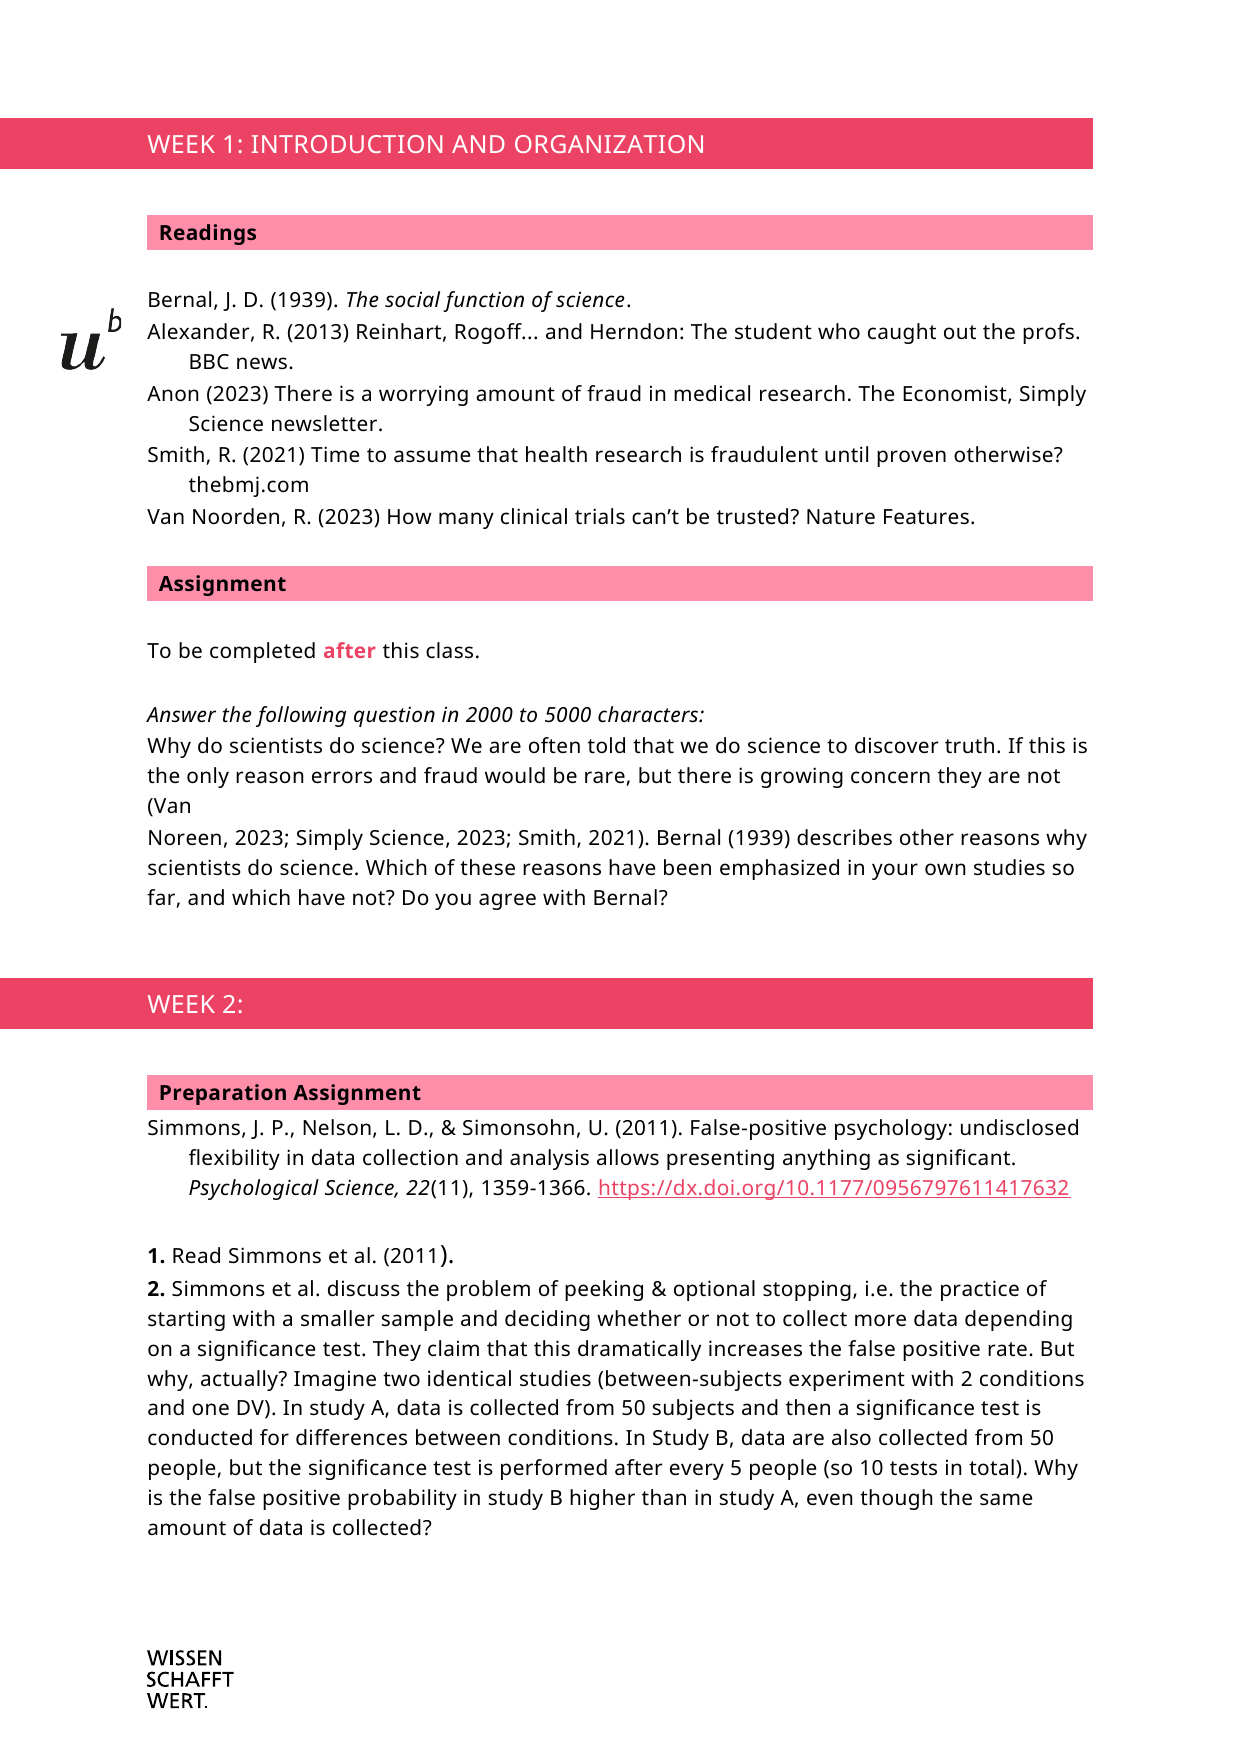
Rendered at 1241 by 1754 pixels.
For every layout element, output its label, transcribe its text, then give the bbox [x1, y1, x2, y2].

text To be completed after this class. [147, 636, 1093, 664]
subtitle WEEK 2: [0, 985, 1093, 1023]
subtitle WEEK 1: Introduction and organization [0, 125, 1093, 163]
subtitle Readings [147, 216, 1093, 249]
text 2. Simmons et al. discuss the problem of peeking & optional stopping, i.e. the practice of starting with a smaller sample and deciding whether or not to collect more data depending on a significance test. They claim that this dramatically increases the false positive rate. But why, actually? Imagine two identical studies (between-subjects experiment with 2 conditions and one DV). In study A, data is collected from 50 subjects and then a significance test is conducted for differences between conditions. In Study B, data are also collected from 50 people, but the significance test is performed after every 5 people (so 10 tests in total). Why is the false positive probability in study B higher than in study A, even though the same amount of data is collected? [147, 1274, 1093, 1541]
text Van Noorden, R. (2023) How many clinical trials can’t be trusted? Nature Features. [147, 502, 1093, 531]
picture [60, 308, 122, 370]
text 1. Read Simmons et al. (2011). [147, 1236, 1093, 1271]
text Alexander, R. (2013) Reinhart, Rogoff... and Herndon: The student who caught out the profs. BBC news. [147, 317, 1093, 375]
text Bernal, J. D. (1939). The social function of science. [147, 285, 1093, 314]
text Simmons, J. P., Nelson, L. D., & Simonsohn, U. (2011). False-positive psychology: undisclosed flexibility in data collection and analysis allows presenting anything as significant. Psychological Science, 22(11), 1359-1366. https://dx.doi.org/10.1177/0956797611417632 [147, 1113, 1093, 1201]
text Smith, R. (2021) Time to assume that health research is fraudulent until proven otherwise? thebmj.com [147, 441, 1093, 499]
text Anon (2023) There is a worrying amount of fraud in medical research. The Economist, Simply Science newsletter. [147, 379, 1093, 437]
subtitle Assignment [147, 567, 1093, 599]
text Why do scientists do science? We are often told that we do science to discover truth. If this is the only reason errors and fraud would be rare, but there is growing concern they are not (Van [147, 732, 1093, 819]
subtitle Preparation Assignment [147, 1076, 1093, 1109]
text Answer the following question in 2000 to 5000 characters: [147, 700, 1093, 728]
text Noreen, 2023; Simply Science, 2023; Smith, 2021). Bernal (1939) describes other reasons why scientists do science. Which of these reasons have been emphasized in your own studies so far, and which have not? Do you agree with Bernal? [147, 823, 1093, 911]
